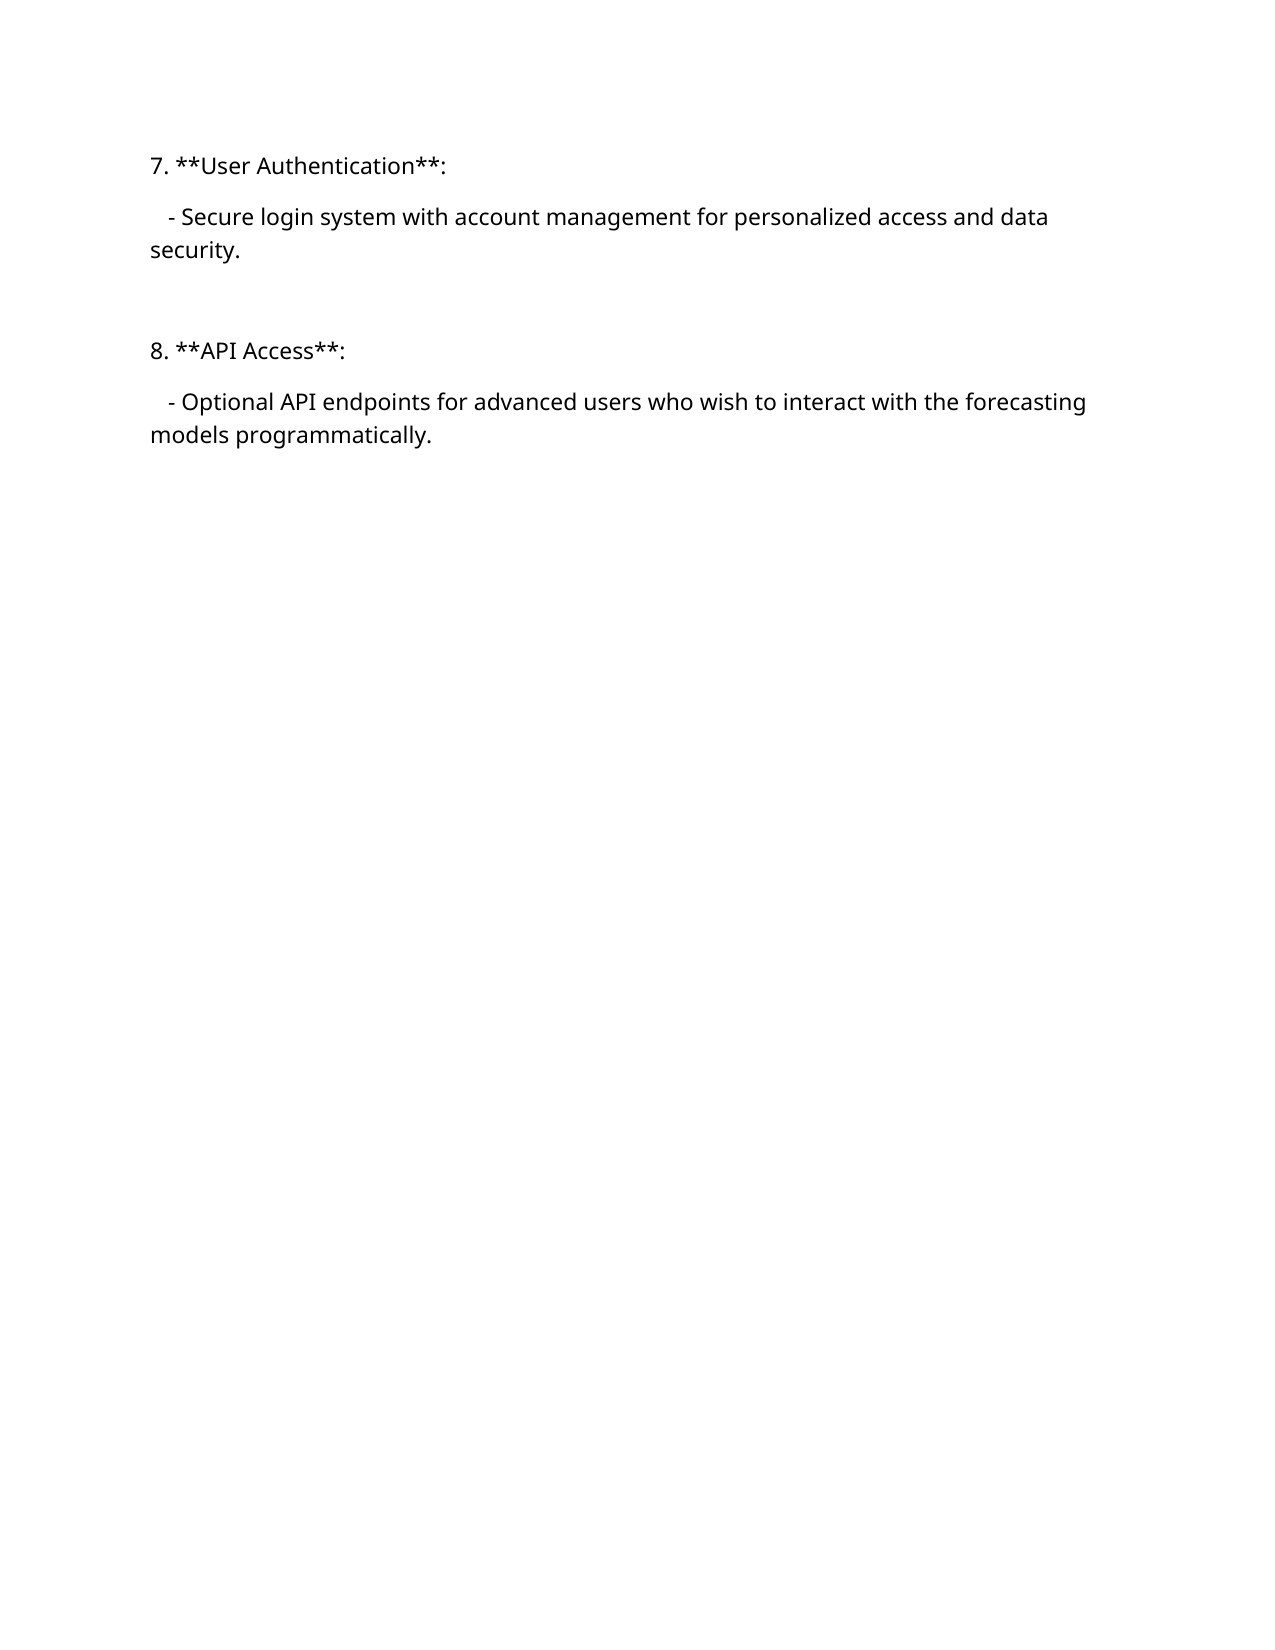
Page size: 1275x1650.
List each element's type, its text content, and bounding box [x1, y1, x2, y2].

text - Secure login system with account management for personalized access and data security. [150, 200, 1125, 265]
text 7. **User Authentication**: [150, 150, 1125, 181]
text 8. **API Access**: [150, 335, 1125, 366]
text - Optional API endpoints for advanced users who wish to interact with the forecasting models programmatically. [150, 385, 1125, 450]
